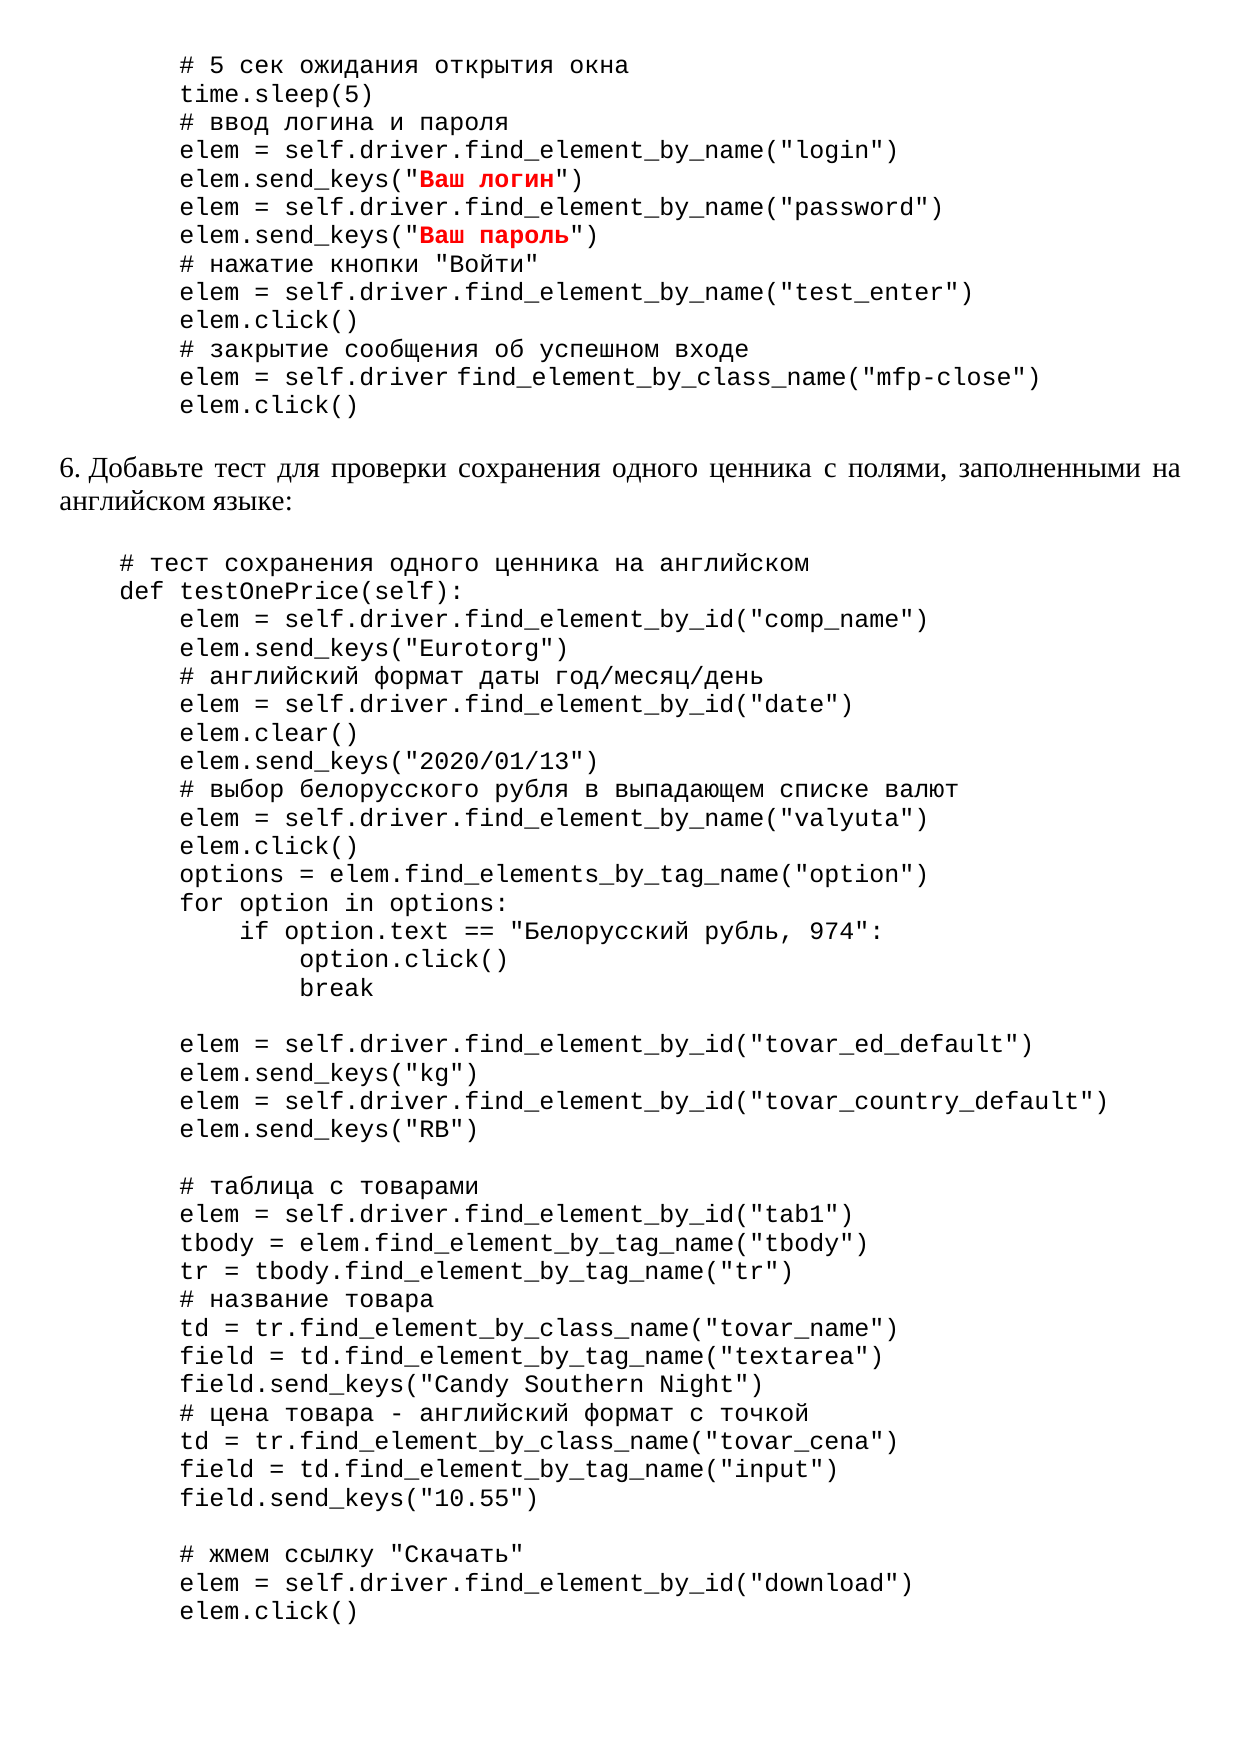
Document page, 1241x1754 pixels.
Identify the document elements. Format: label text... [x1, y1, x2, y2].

text elem = self.driver.find_element_by_name("valyuta") [59, 805, 1181, 834]
text elem = self.driver.find_element_by_id("tovar_country_default") [59, 1089, 1181, 1117]
text tbody = elem.find_element_by_tag_name("tbody") [59, 1230, 1181, 1259]
text # жмем ссылку "Скачать" [59, 1542, 1181, 1570]
text # выбор белорусского рубля в выпадающем списке валют [59, 777, 1181, 805]
text field = td.find_element_by_tag_name("textarea") [59, 1344, 1181, 1372]
text # английский формат даты год/месяц/день [59, 664, 1181, 692]
text time.sleep(5) [59, 81, 1181, 110]
text options = elem.find_elements_by_tag_name("option") [59, 862, 1181, 890]
text td = tr.find_element_by_class_name("tovar_cena") [59, 1429, 1181, 1457]
text elem = self.driver.find_element_by_name("password") [59, 195, 1181, 223]
text elem.send_keys("kg") [59, 1060, 1181, 1089]
text break [59, 975, 1181, 1004]
text elem = self.driver.find_element_by_id("tab1") [59, 1202, 1181, 1230]
text elem.send_keys("2020/01/13") [59, 749, 1181, 777]
text elem = self.driver.find_element_by_name("test_enter") [59, 280, 1181, 308]
text elem.click() [59, 308, 1181, 336]
text field = td.find_element_by_tag_name("input") [59, 1457, 1181, 1485]
text elem = self.driver.find_element_by_id("tovar_ed_default") [59, 1032, 1181, 1060]
text elem = self.driver find_element_by_class_name("mfp-close") [59, 365, 1181, 393]
text def testOnePrice(self): [59, 579, 1181, 607]
text elem.clear() [59, 720, 1181, 749]
text elem.send_keys("Ваш пароль") [59, 223, 1181, 251]
text elem = self.driver.find_element_by_name("login") [59, 138, 1181, 166]
text elem.send_keys("Ваш логин") [59, 166, 1181, 195]
text 6. Добавьте тест для проверки сохранения одного ценника с полями, заполненными на английском языке: [59, 450, 1181, 517]
text option.click() [59, 947, 1181, 975]
text # ввод логина и пароля [59, 110, 1181, 138]
text # нажатие кнопки "Войти" [59, 251, 1181, 280]
text if option.text == "Белорусский рубль, 974": [59, 919, 1181, 947]
text td = tr.find_element_by_class_name("tovar_name") [59, 1315, 1181, 1344]
text elem = self.driver.find_element_by_id("date") [59, 692, 1181, 720]
text field.send_keys("10.55") [59, 1485, 1181, 1514]
text # закрытие сообщения об успешном входе [59, 336, 1181, 365]
text # таблица с товарами [59, 1174, 1181, 1202]
text elem.click() [59, 834, 1181, 862]
text elem.send_keys("Eurotorg") [59, 635, 1181, 664]
text # цена товара - английский формат с точкой [59, 1400, 1181, 1429]
text # 5 сек ожидания открытия окна [59, 53, 1181, 81]
text tr = tbody.find_element_by_tag_name("tr") [59, 1259, 1181, 1287]
text elem = self.driver.find_element_by_id("download") [59, 1570, 1181, 1599]
text elem.click() [59, 1599, 1181, 1627]
text field.send_keys("Candy Southern Night") [59, 1372, 1181, 1400]
text elem.click() [59, 393, 1181, 421]
text # название товара [59, 1287, 1181, 1315]
text elem.send_keys("RB") [59, 1117, 1181, 1145]
text for option in options: [59, 890, 1181, 919]
text elem = self.driver.find_element_by_id("comp_name") [59, 607, 1181, 635]
text # тест сохранения одного ценника на английском [59, 550, 1181, 579]
